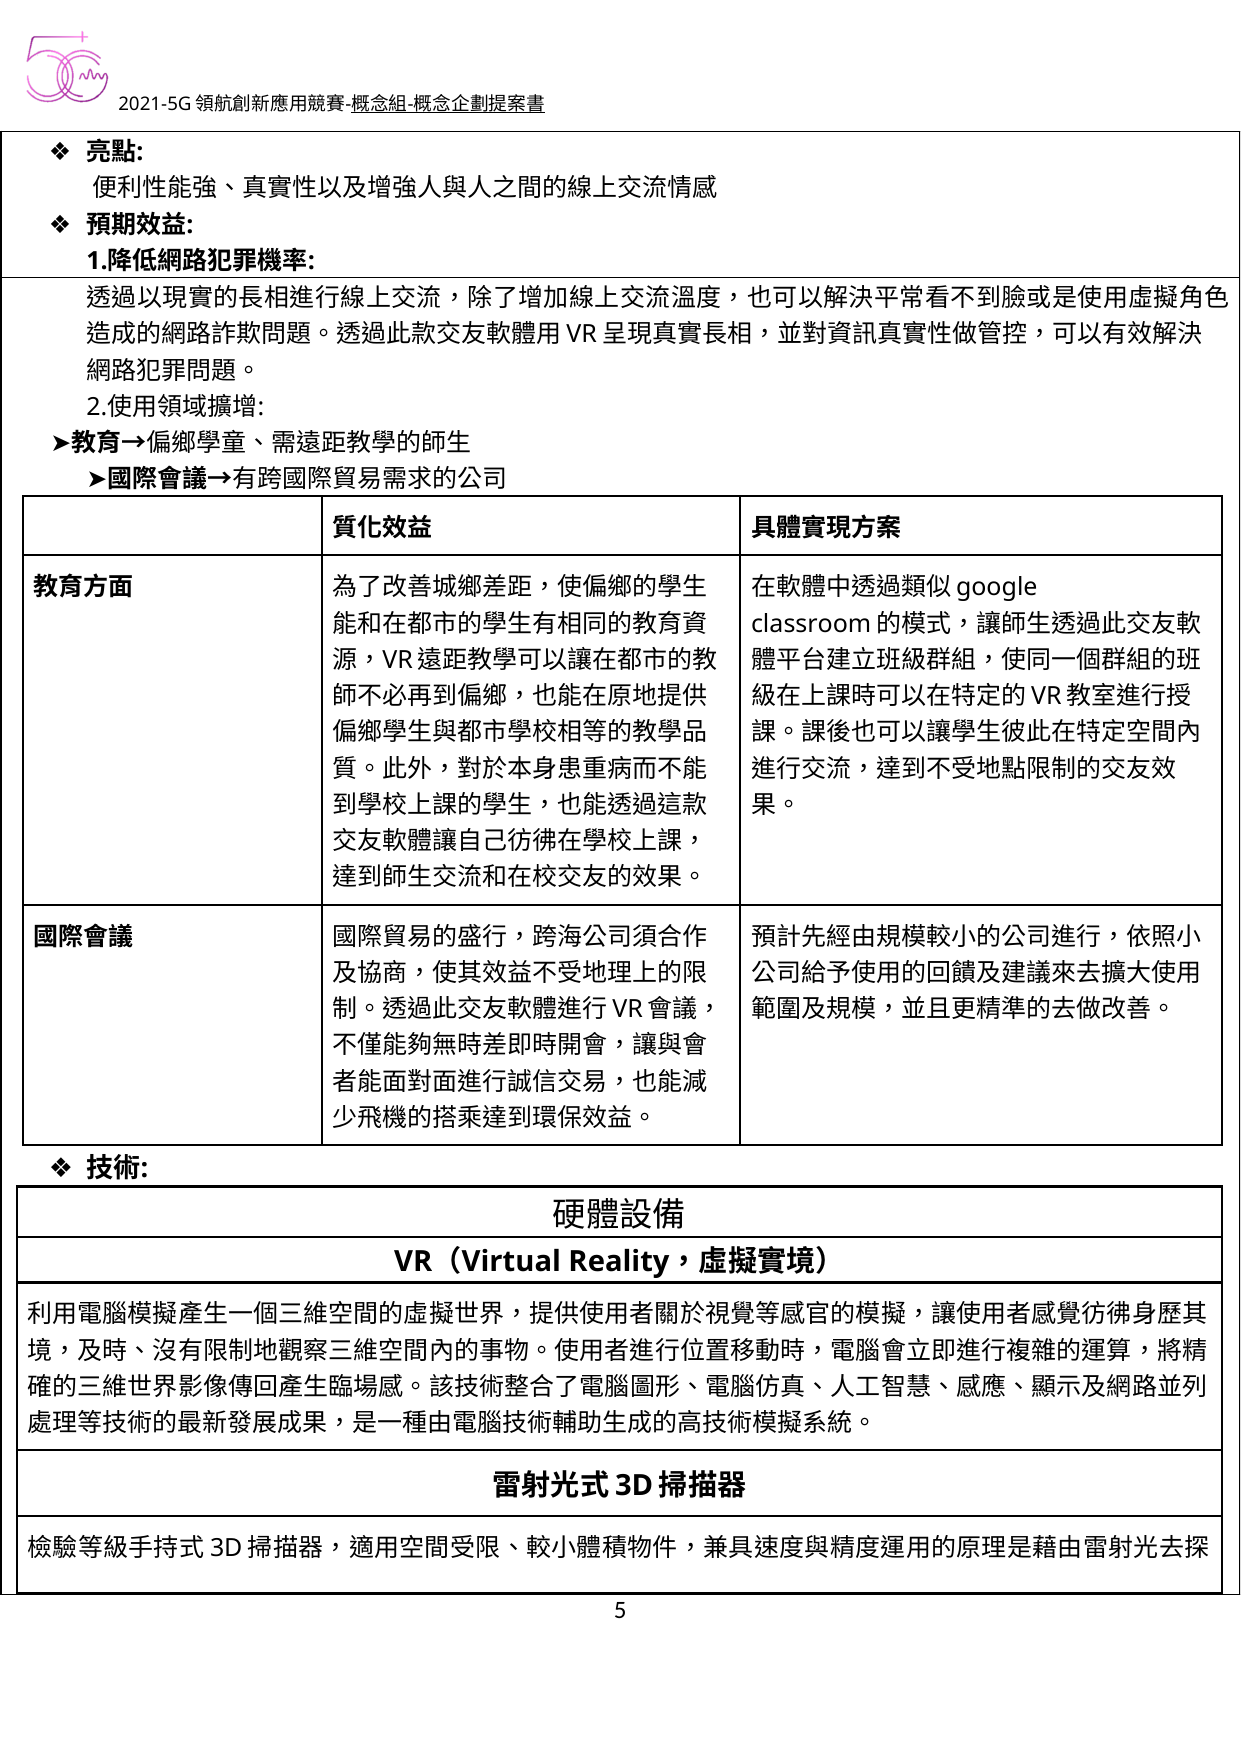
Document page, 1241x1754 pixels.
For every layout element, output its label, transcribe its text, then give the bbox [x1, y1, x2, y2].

picture [0, 0, 130, 131]
table_cell 應用範圍:交友軟體、虛擬約會 使用對象: 行動不便者、上班族、異地戀（主要以平常會使用社群交友軟體的用戶為主。） 亮點: 便利性能強、真實性以及增強人與人之間的線上交流情感 預期效益: 1.降低網路犯罪機率: [136, 132, 1239, 277]
table_cell 應用範圍:交友軟體、虛擬約會 使用對象: 行動不便者、上班族、異地戀（主要以平常會使用社群交友軟體的用戶為主。） 亮點: 便利性能強、真實性以及增強人與人之間的線上交流情感 預期效益: 1.降低網路犯罪機率: [2, 132, 108, 277]
